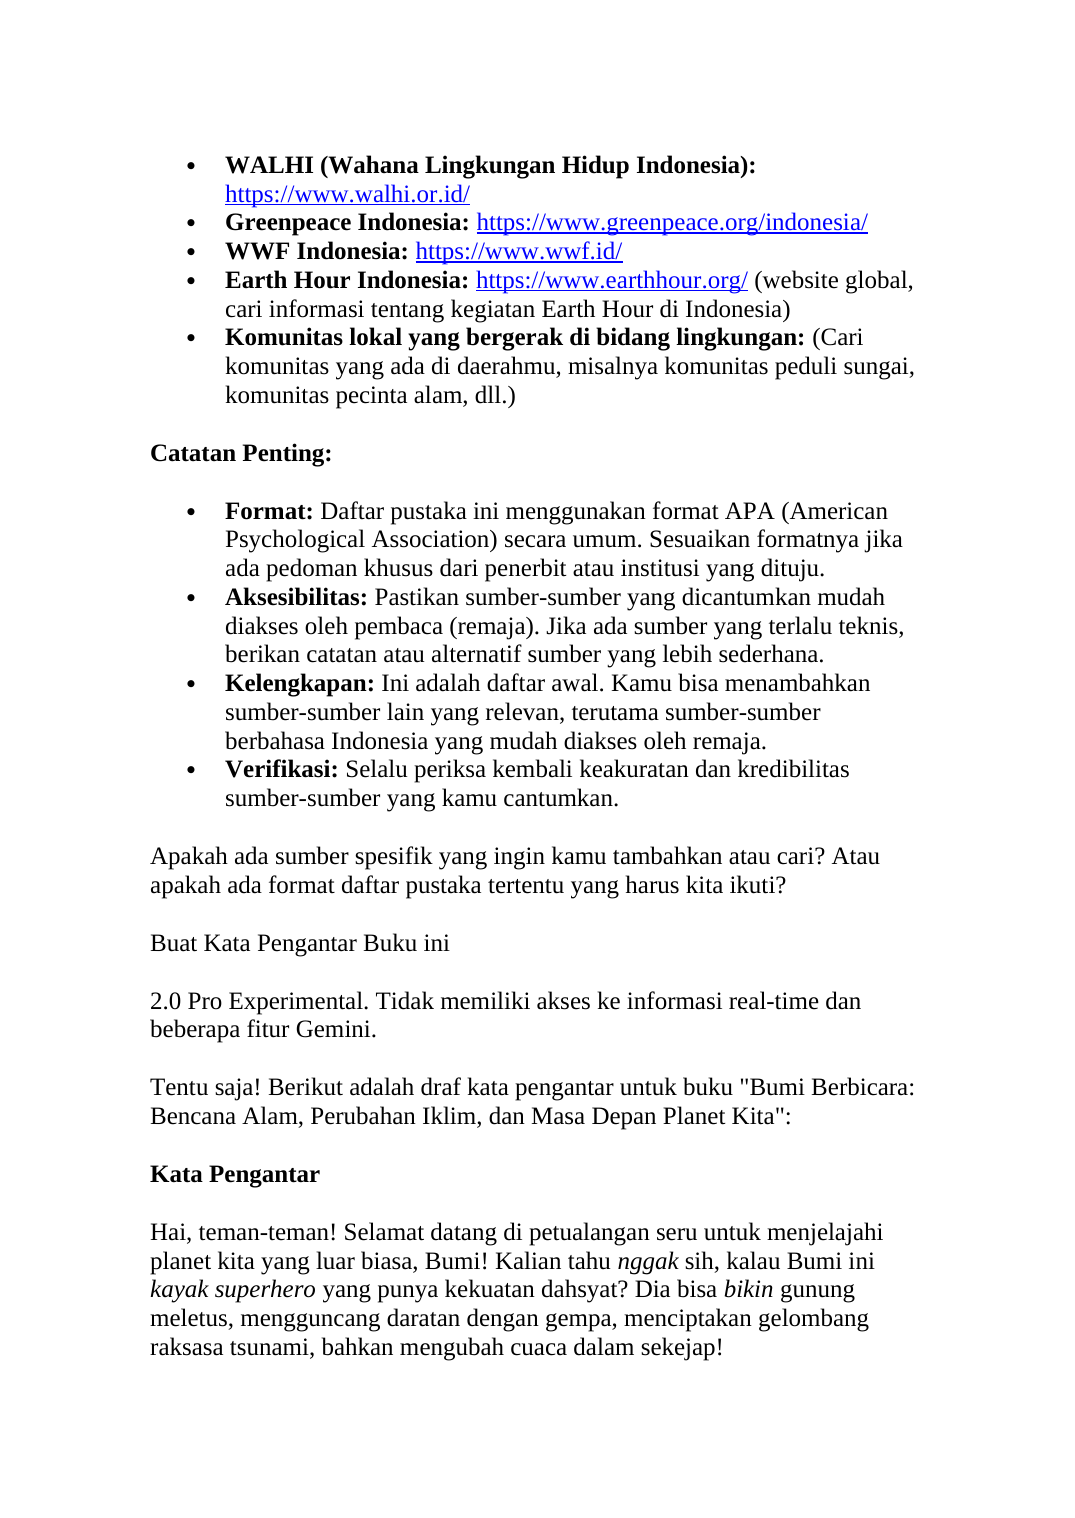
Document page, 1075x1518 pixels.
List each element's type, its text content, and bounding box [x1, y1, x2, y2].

text Hai, teman-teman! Selamat datang di petualangan seru untuk menjelajahi planet kita yang luar biasa, Bumi! Kalian tahu nggak sih, kalau Bumi ini kayak superhero yang punya kekuatan dahsyat? Dia bisa bikin gunung meletus, mengguncang daratan dengan gempa, menciptakan gelombang raksasa tsunami, bahkan mengubah cuaca dalam sekejap! [150, 1217, 925, 1361]
text Tentu saja! Berikut adalah draf kata pengantar untuk buku "Bumi Berbicara: Bencana Alam, Perubahan Iklim, dan Masa Depan Planet Kita": [150, 1072, 925, 1130]
list Aksesibilitas: Pastikan sumber-sumber yang dicantumkan mudah diakses oleh pembaca (remaja). Jika ada sumber yang terlalu teknis, berikan catatan atau alternatif sumber yang lebih sederhana. [187, 582, 925, 668]
text Apakah ada sumber spesifik yang ingin kamu tambahkan atau cari? Atau apakah ada format daftar pustaka tertentu yang harus kita ikuti? [150, 841, 925, 899]
list Earth Hour Indonesia: https://www.earthhour.org/ (website global, cari informasi tentang kegiatan Earth Hour di Indonesia) [187, 265, 925, 322]
list Format: Daftar pustaka ini menggunakan format APA (American Psychological Association) secara umum. Sesuaikan formatnya jika ada pedoman khusus dari penerbit atau institusi yang dituju. [187, 496, 925, 582]
list WALHI (Wahana Lingkungan Hidup Indonesia): https://www.walhi.or.id/ [187, 150, 925, 207]
list Greenpeace Indonesia: https://www.greenpeace.org/indonesia/ [187, 207, 925, 236]
text Catatan Penting: [150, 438, 925, 467]
list Verifikasi: Selalu periksa kembali keakuratan dan kredibilitas sumber-sumber yang kamu cantumkan. [187, 754, 925, 812]
text 2.0 Pro Experimental. Tidak memiliki akses ke informasi real-time dan beberapa fitur Gemini. [150, 986, 925, 1043]
list Kelengkapan: Ini adalah daftar awal. Kamu bisa menambahkan sumber-sumber lain yang relevan, terutama sumber-sumber berbahasa Indonesia yang mudah diakses oleh remaja. [187, 668, 925, 754]
list WWF Indonesia: https://www.wwf.id/ [187, 236, 925, 265]
list Komunitas lokal yang bergerak di bidang lingkungan: (Cari komunitas yang ada di daerahmu, misalnya komunitas peduli sungai, komunitas pecinta alam, dll.) [187, 322, 925, 409]
text Buat Kata Pengantar Buku ini [150, 928, 925, 957]
text Kata Pengantar [150, 1159, 925, 1188]
